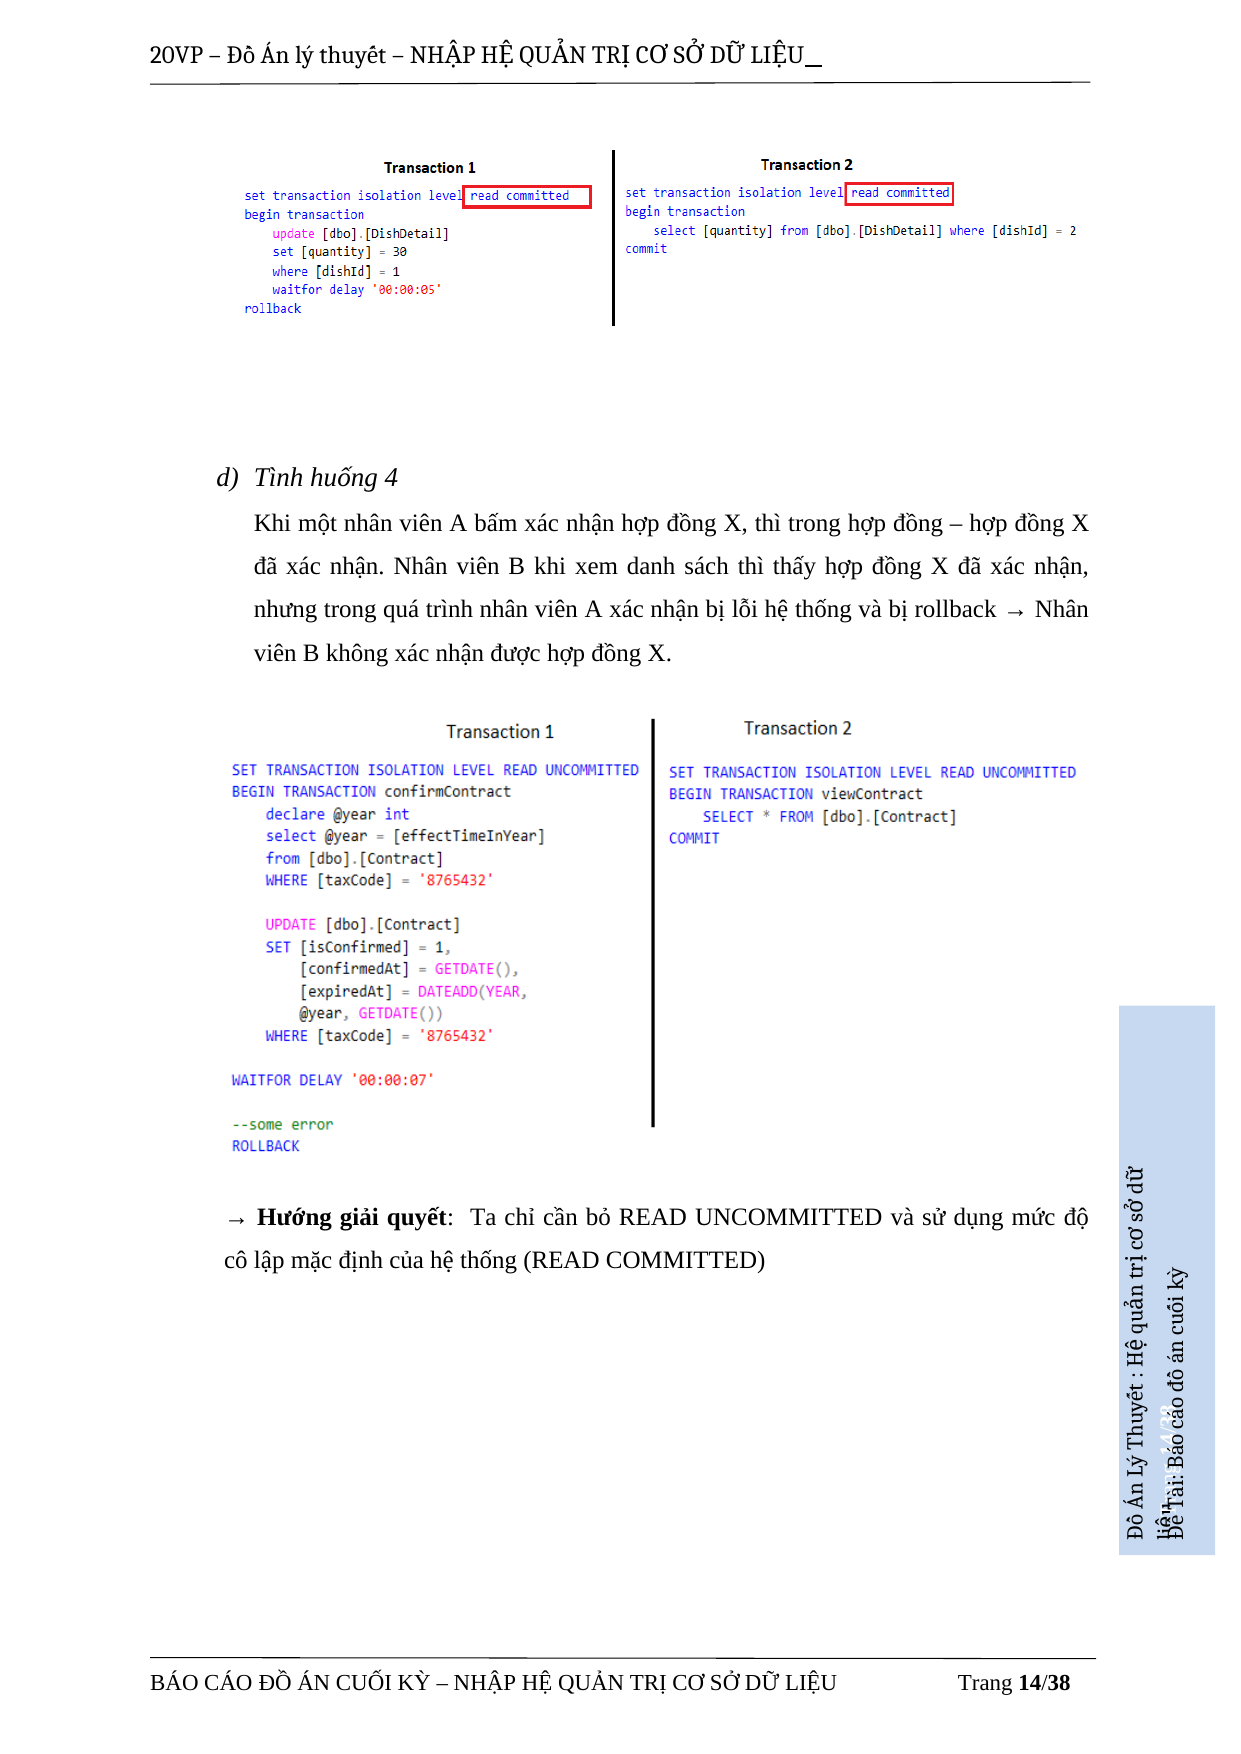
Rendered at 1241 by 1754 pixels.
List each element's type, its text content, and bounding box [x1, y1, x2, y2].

list Khi một nhân viên A bấm xác nhận hợp đồng X, thì trong hợp đồng – hợp đồng X đã xác nhận. Nhân viên B khi xem danh sách thì thấy hợp đồng X đã xác nhận, nhưng trong quá trình nhân viên A xác nhận bị lỗi hệ thống và bị rollback → Nhân viên B không xác nhận được hợp đồng X. [253, 508, 1090, 666]
list → Hướng giải quyết: Ta chỉ cần bỏ READ UNCOMMITTED và sử dụng mức độ cô lập mặc định của hệ thống (READ COMMITTED) [224, 1202, 1090, 1274]
picture [233, 150, 1081, 326]
picture [223, 713, 1080, 1162]
list Tình huống 4 [216, 462, 1090, 493]
